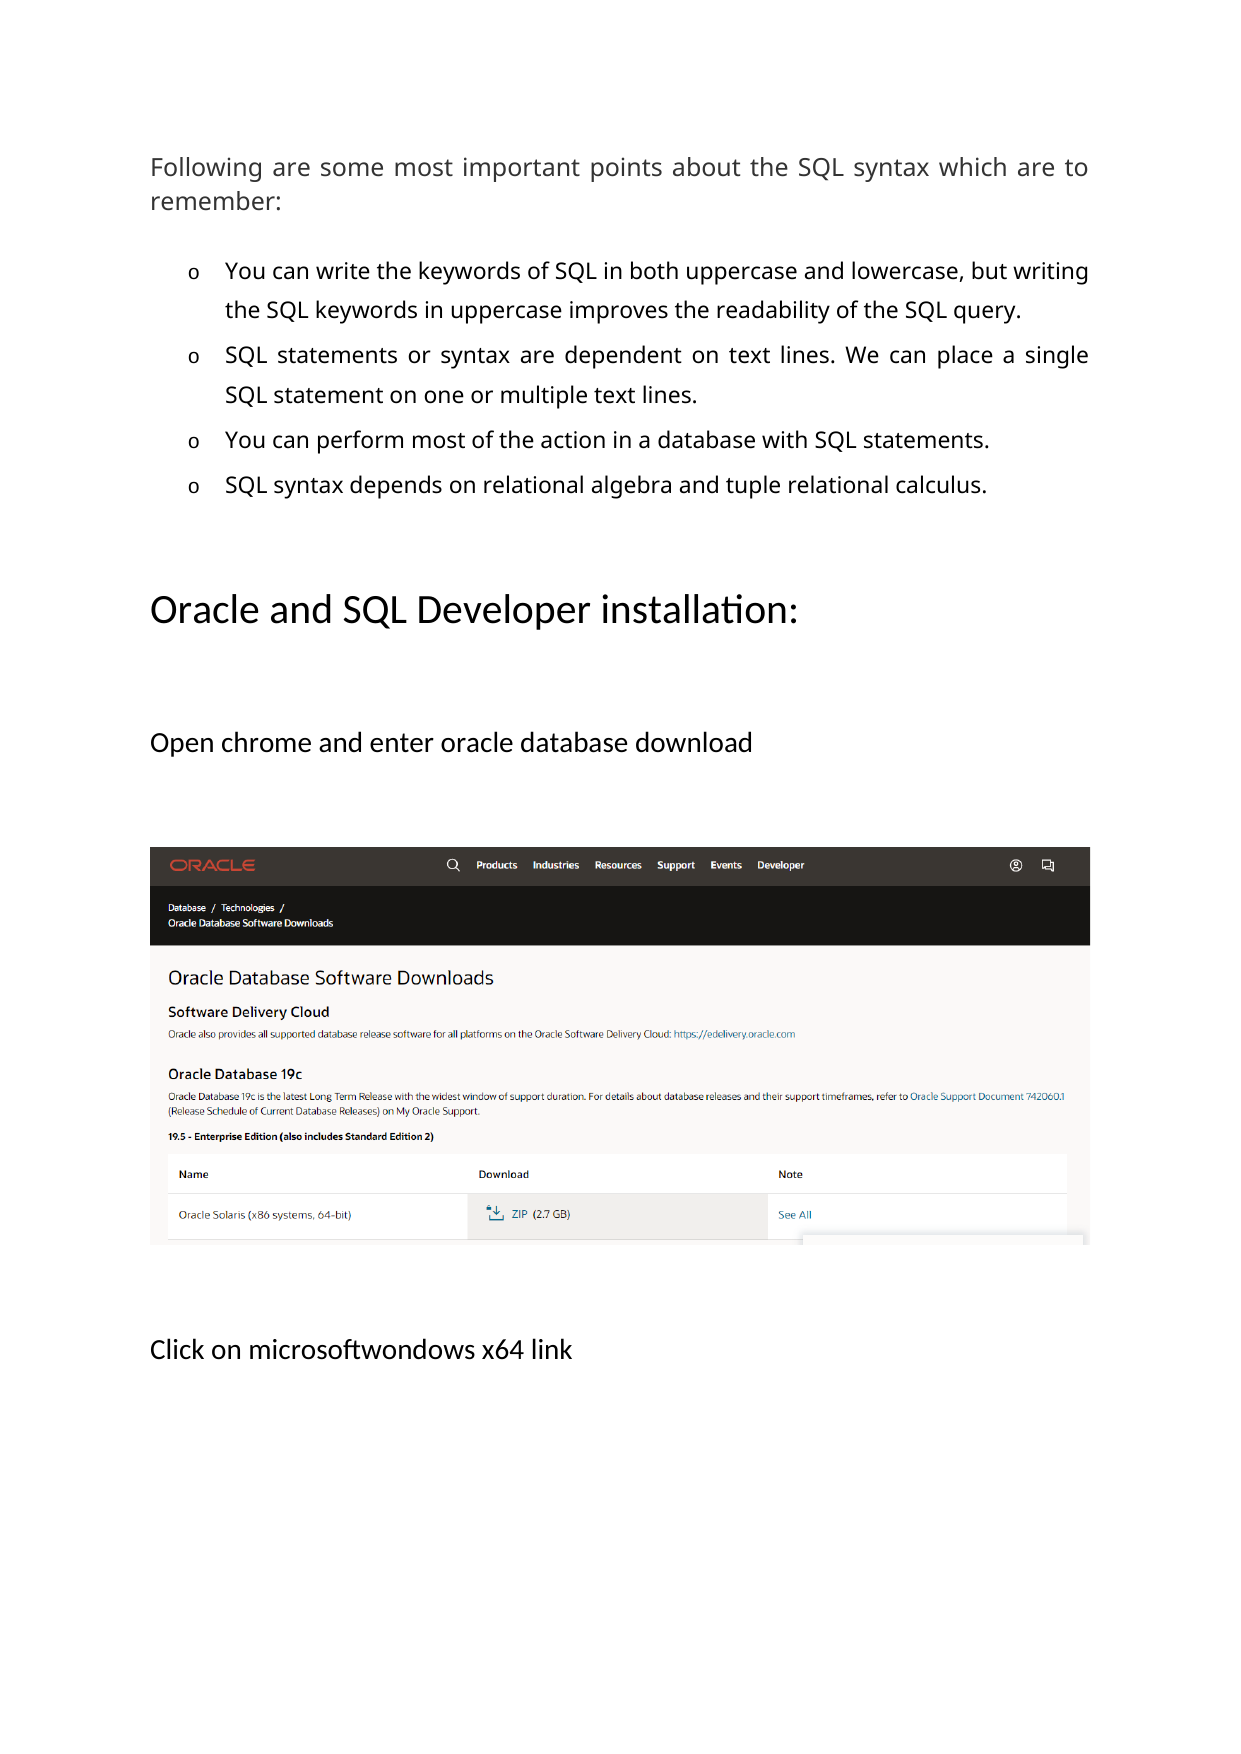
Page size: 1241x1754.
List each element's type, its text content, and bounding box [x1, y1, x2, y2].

text Open chrome and enter oracle database download [150, 724, 1090, 759]
picture [150, 847, 1091, 1245]
text Click on microsoftwondows x64 link [150, 1331, 1090, 1367]
list You can write the keywords of SQL in both uppercase and lowercase, but writing the SQL keywords in uppercase improves the readability of the SQL query. [187, 247, 1090, 325]
list You can perform most of the action in a database with SQL statements. [187, 416, 1090, 455]
list SQL syntax depends on relational algebra and tuple relational calculus. [187, 461, 1090, 500]
list SQL statements or syntax are dependent on text lines. We can place a single SQL statement on one or multiple text lines. [187, 332, 1090, 410]
text Oracle and SQL Developer installation: [150, 583, 1090, 633]
text Following are some most important points about the SQL syntax which are to remember: [150, 150, 1090, 218]
